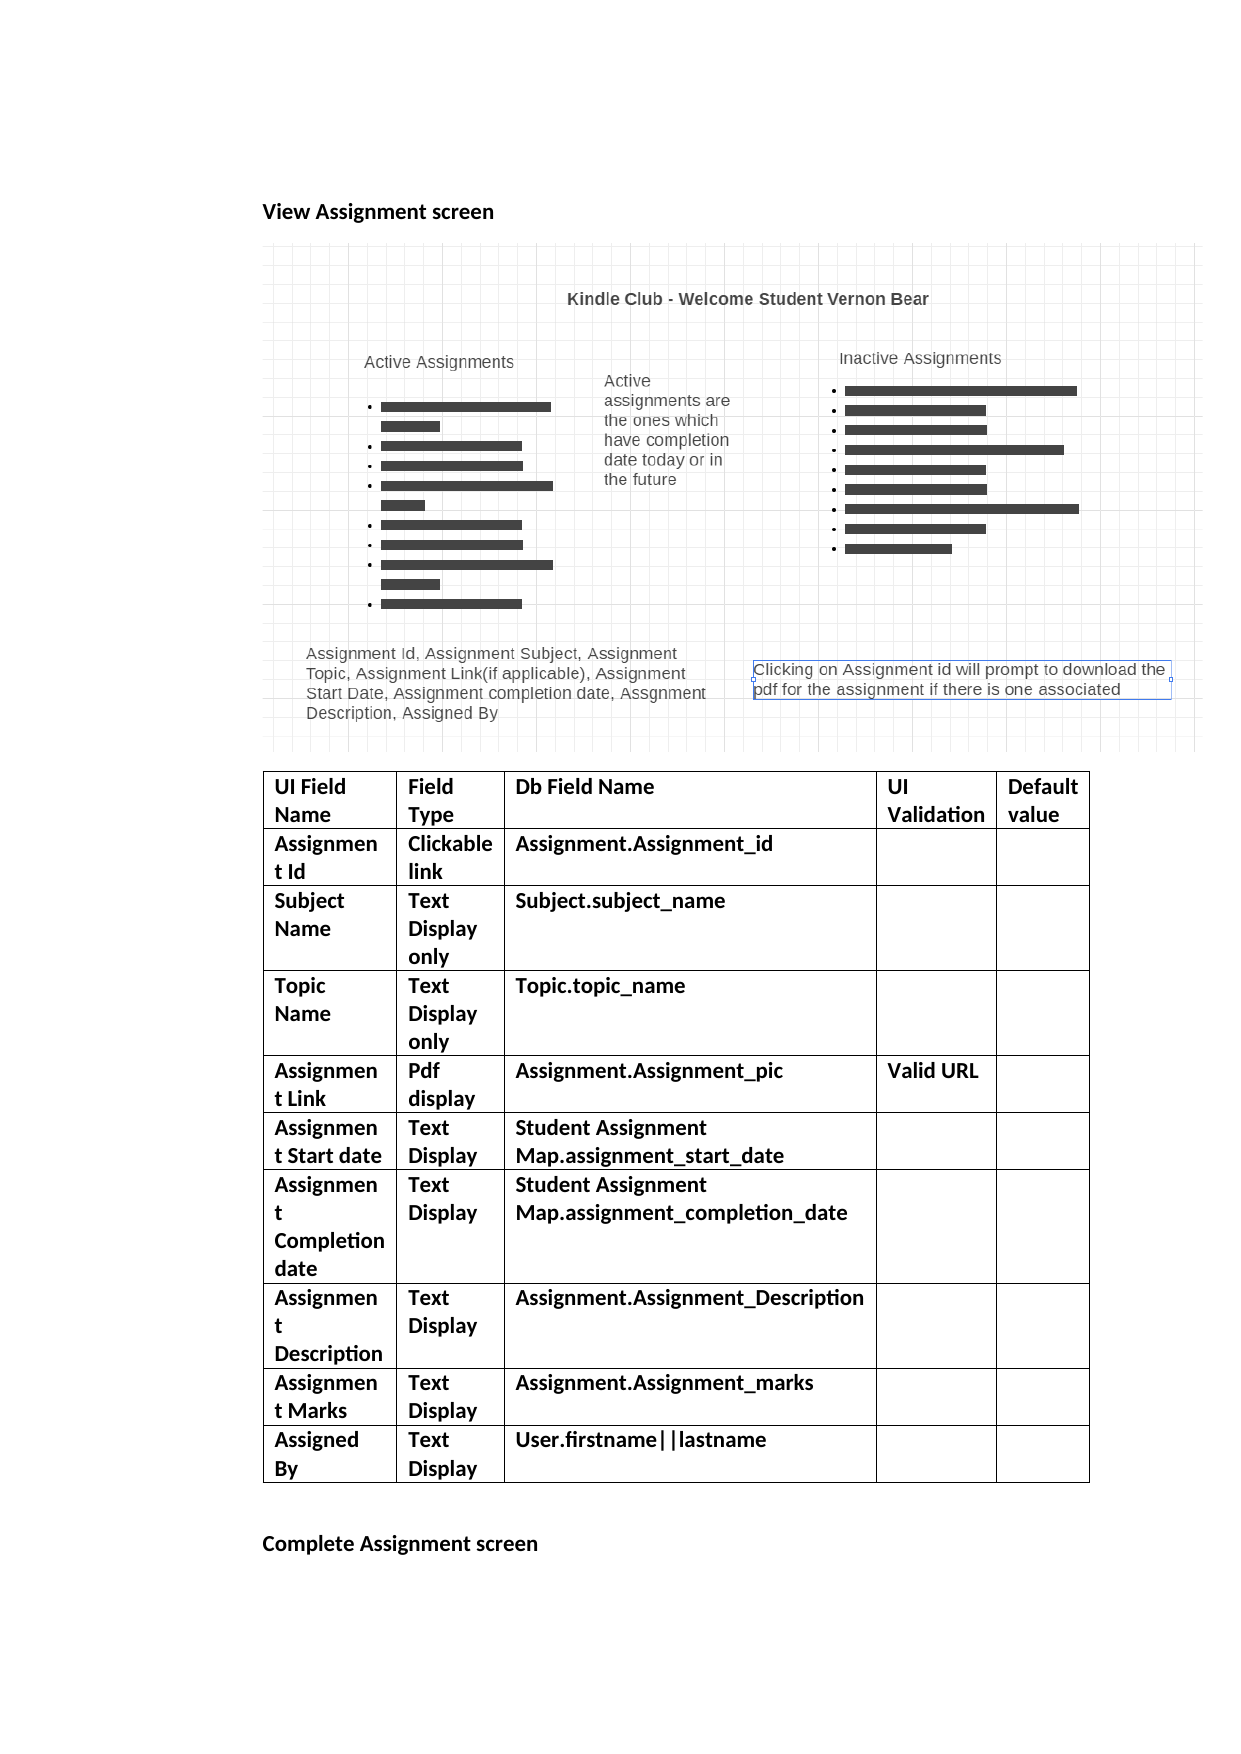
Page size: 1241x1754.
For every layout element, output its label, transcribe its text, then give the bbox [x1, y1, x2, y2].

table_cell [877, 886, 996, 970]
table_cell [997, 829, 1089, 885]
table_header Db Field Name [505, 772, 876, 828]
table_cell Text Display [397, 1113, 504, 1169]
table_cell Text Display only [397, 971, 504, 1055]
table_cell User.firstname||lastname [505, 1426, 876, 1482]
table_cell Pdf display [397, 1056, 504, 1112]
table_cell Assignment Start date [264, 1113, 396, 1169]
table_cell Valid URL [877, 1056, 996, 1112]
table_cell [877, 971, 996, 1055]
table_cell [877, 1113, 996, 1169]
table_cell [877, 1369, 996, 1424]
table_cell [997, 971, 1089, 1055]
table_cell Subject Name [264, 886, 396, 970]
table_cell [997, 1369, 1089, 1424]
text Complete Assignment screen [262, 1529, 1090, 1558]
picture [262, 243, 1203, 752]
table_cell Text Display only [397, 886, 504, 970]
table_cell Assignment Link [264, 1056, 396, 1112]
table_cell Text Display [397, 1170, 504, 1282]
table_cell [877, 829, 996, 885]
table_cell Assignment Marks [264, 1369, 396, 1424]
table_cell [997, 886, 1089, 970]
table_cell [997, 1284, 1089, 1367]
table_cell Assignment.Assignment_Description [505, 1284, 876, 1367]
table_cell Assigned By [264, 1426, 396, 1482]
table_cell Assignment.Assignment_pic [505, 1056, 876, 1112]
table_cell Assignment.Assignment_id [505, 829, 876, 885]
table_cell [877, 1284, 996, 1367]
table_header UI Validation [877, 772, 996, 828]
table_cell Text Display [397, 1369, 504, 1424]
table_header Default value [997, 772, 1089, 828]
table_cell Assignment Description [264, 1284, 396, 1367]
table_cell Student Assignment Map.assignment_completion_date [505, 1170, 876, 1282]
table_cell Topic Name [264, 971, 396, 1055]
table_cell [997, 1113, 1089, 1169]
table_cell Student Assignment Map.assignment_start_date [505, 1113, 876, 1169]
table_cell [997, 1426, 1089, 1482]
table_cell Text Display [397, 1426, 504, 1482]
table_cell Assignment Completion date [264, 1170, 396, 1282]
table_cell Assignment Id [264, 829, 396, 885]
table_cell [877, 1426, 996, 1482]
table_header Field Type [397, 772, 504, 828]
table_cell Assignment.Assignment_marks [505, 1369, 876, 1424]
table_cell [997, 1170, 1089, 1282]
table_cell [997, 1056, 1089, 1112]
table_cell Subject.subject_name [505, 886, 876, 970]
table_cell Topic.topic_name [505, 971, 876, 1055]
table_cell [877, 1170, 996, 1282]
table_cell Text Display [397, 1284, 504, 1367]
table_cell Clickable link [397, 829, 504, 885]
table_header UI Field Name [264, 772, 396, 828]
text View Assignment screen [262, 197, 1090, 225]
